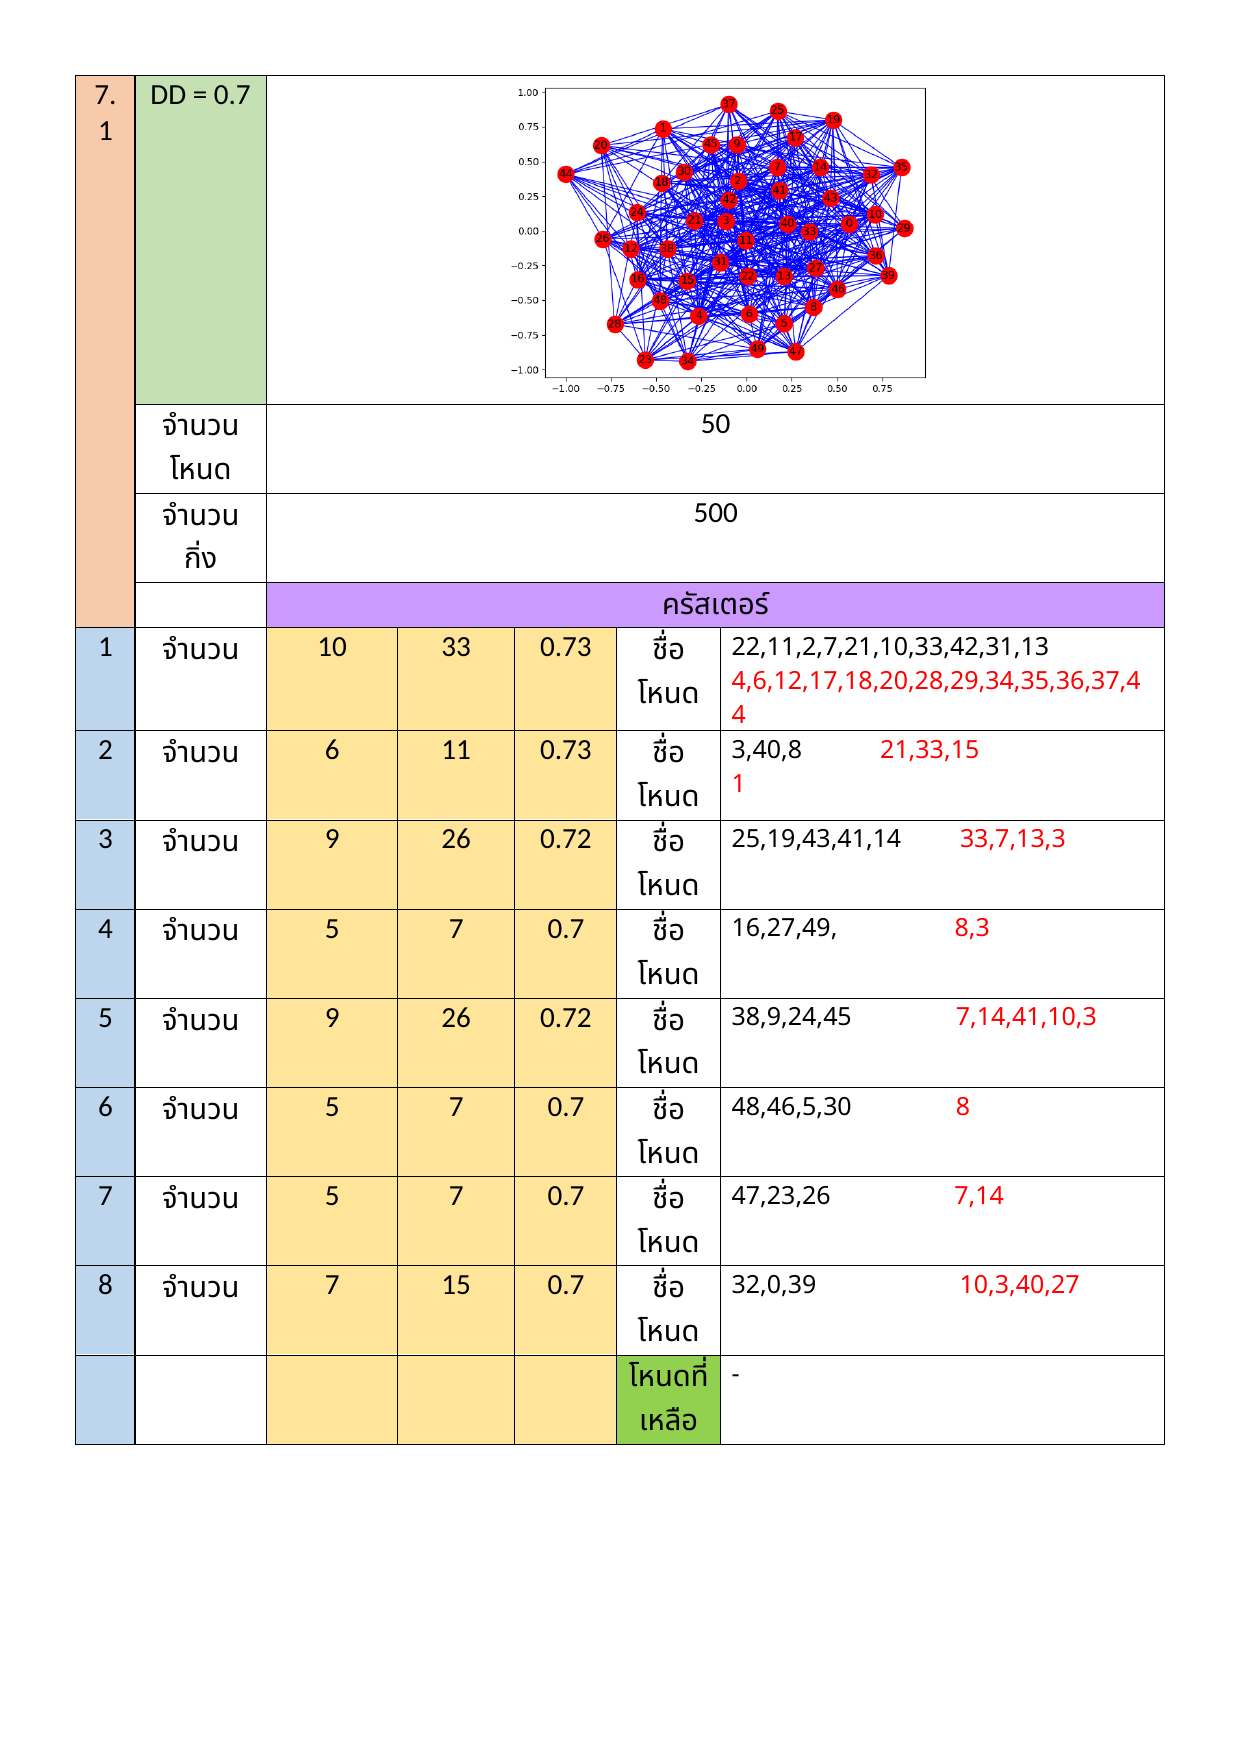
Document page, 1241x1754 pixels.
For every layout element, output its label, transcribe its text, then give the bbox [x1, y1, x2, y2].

table_cell [76, 1356, 134, 1444]
table_cell 0.7 [515, 1177, 616, 1265]
table_cell 7 [267, 1266, 397, 1354]
table_cell 0.72 [515, 821, 616, 909]
table_cell [267, 1356, 397, 1444]
table_cell 7 [398, 910, 514, 998]
table_cell จำนวน [136, 628, 266, 730]
table_cell [398, 1356, 514, 1444]
table_cell ชื่อโหนด [617, 1088, 720, 1176]
table_cell 6 [76, 1088, 134, 1176]
table_cell 11 [398, 731, 514, 819]
table_cell 3,40,8 21,33,15 1 [721, 731, 1164, 819]
table_cell 33 [398, 628, 514, 730]
table_cell 38,9,24,45 7,14,41,10,3 [721, 999, 1164, 1087]
table_cell 4 [76, 910, 134, 998]
table_cell 8 [76, 1266, 134, 1354]
table_cell 26 [398, 821, 514, 909]
table_cell จำนวน [136, 999, 266, 1087]
table_cell จำนวน [136, 1088, 266, 1176]
table_cell จำนวน [136, 731, 266, 819]
table_cell จำนวนโหนด [136, 405, 266, 493]
table_cell ชื่อโหนด [617, 910, 720, 998]
table_cell [136, 583, 266, 627]
table_cell จำนวน [136, 821, 266, 909]
table_cell - [721, 1356, 1164, 1444]
table_cell 48,46,5,30 8 [721, 1088, 1164, 1176]
table_cell ชื่อโหนด [617, 1177, 720, 1265]
table_cell 0.73 [515, 628, 616, 730]
table_header [267, 76, 499, 404]
table_cell 5 [267, 910, 397, 998]
table_cell 7 [76, 1177, 134, 1265]
table_cell 7 [398, 1088, 514, 1176]
table_cell 16,27,49, 8,3 [721, 910, 1164, 998]
table_cell [515, 1356, 616, 1444]
table_cell 9 [267, 821, 397, 909]
picture [499, 76, 937, 404]
table_cell 0.7 [515, 1088, 616, 1176]
table_cell [136, 1356, 266, 1444]
table_cell 6 [267, 731, 397, 819]
table_cell จำนวน [136, 1177, 266, 1265]
table_cell 2 [76, 731, 134, 819]
table_cell ชื่อโหนด [617, 628, 720, 730]
table_cell 22,11,2,7,21,10,33,42,31,13 4,6,12,17,18,20,28,29,34,35,36,37,44 [721, 628, 1164, 730]
table_cell 5 [267, 1177, 397, 1265]
table_cell 0.7 [515, 910, 616, 998]
table_cell จำนวน [136, 1266, 266, 1354]
table_cell 500 [267, 494, 1164, 582]
table_header [937, 76, 1164, 404]
table_cell 26 [398, 999, 514, 1087]
table_cell 0.72 [515, 999, 616, 1087]
table_cell 0.7 [515, 1266, 616, 1354]
table_cell ชื่อโหนด [617, 821, 720, 909]
table_cell ชื่อโหนด [617, 731, 720, 819]
table_cell 9 [267, 999, 397, 1087]
table_cell จำนวนกิ่ง [136, 494, 266, 582]
table_cell 0.73 [515, 731, 616, 819]
table_cell 32,0,39 10,3,40,27 [721, 1266, 1164, 1354]
table_cell จำนวน [136, 910, 266, 998]
table_cell ชื่อโหนด [617, 1266, 720, 1354]
table_cell 47,23,26 7,14 [721, 1177, 1164, 1265]
table_cell 50 [267, 405, 1164, 493]
table_cell 25,19,43,41,14 33,7,13,3 [721, 821, 1164, 909]
table_header DD = 0.7 [136, 76, 266, 404]
table_cell โหนดที่เหลือ [617, 1356, 720, 1444]
table_cell 15 [398, 1266, 514, 1354]
table_cell 5 [76, 999, 134, 1087]
table_cell 3 [76, 821, 134, 909]
table_cell 7 [398, 1177, 514, 1265]
table_cell ชื่อโหนด [617, 999, 720, 1087]
table_cell 10 [267, 628, 397, 730]
table_cell 5 [267, 1088, 397, 1176]
table_cell ครัสเตอร์ [267, 583, 1164, 627]
table_cell 1 [76, 628, 134, 730]
table_header 7.1 [76, 76, 134, 627]
